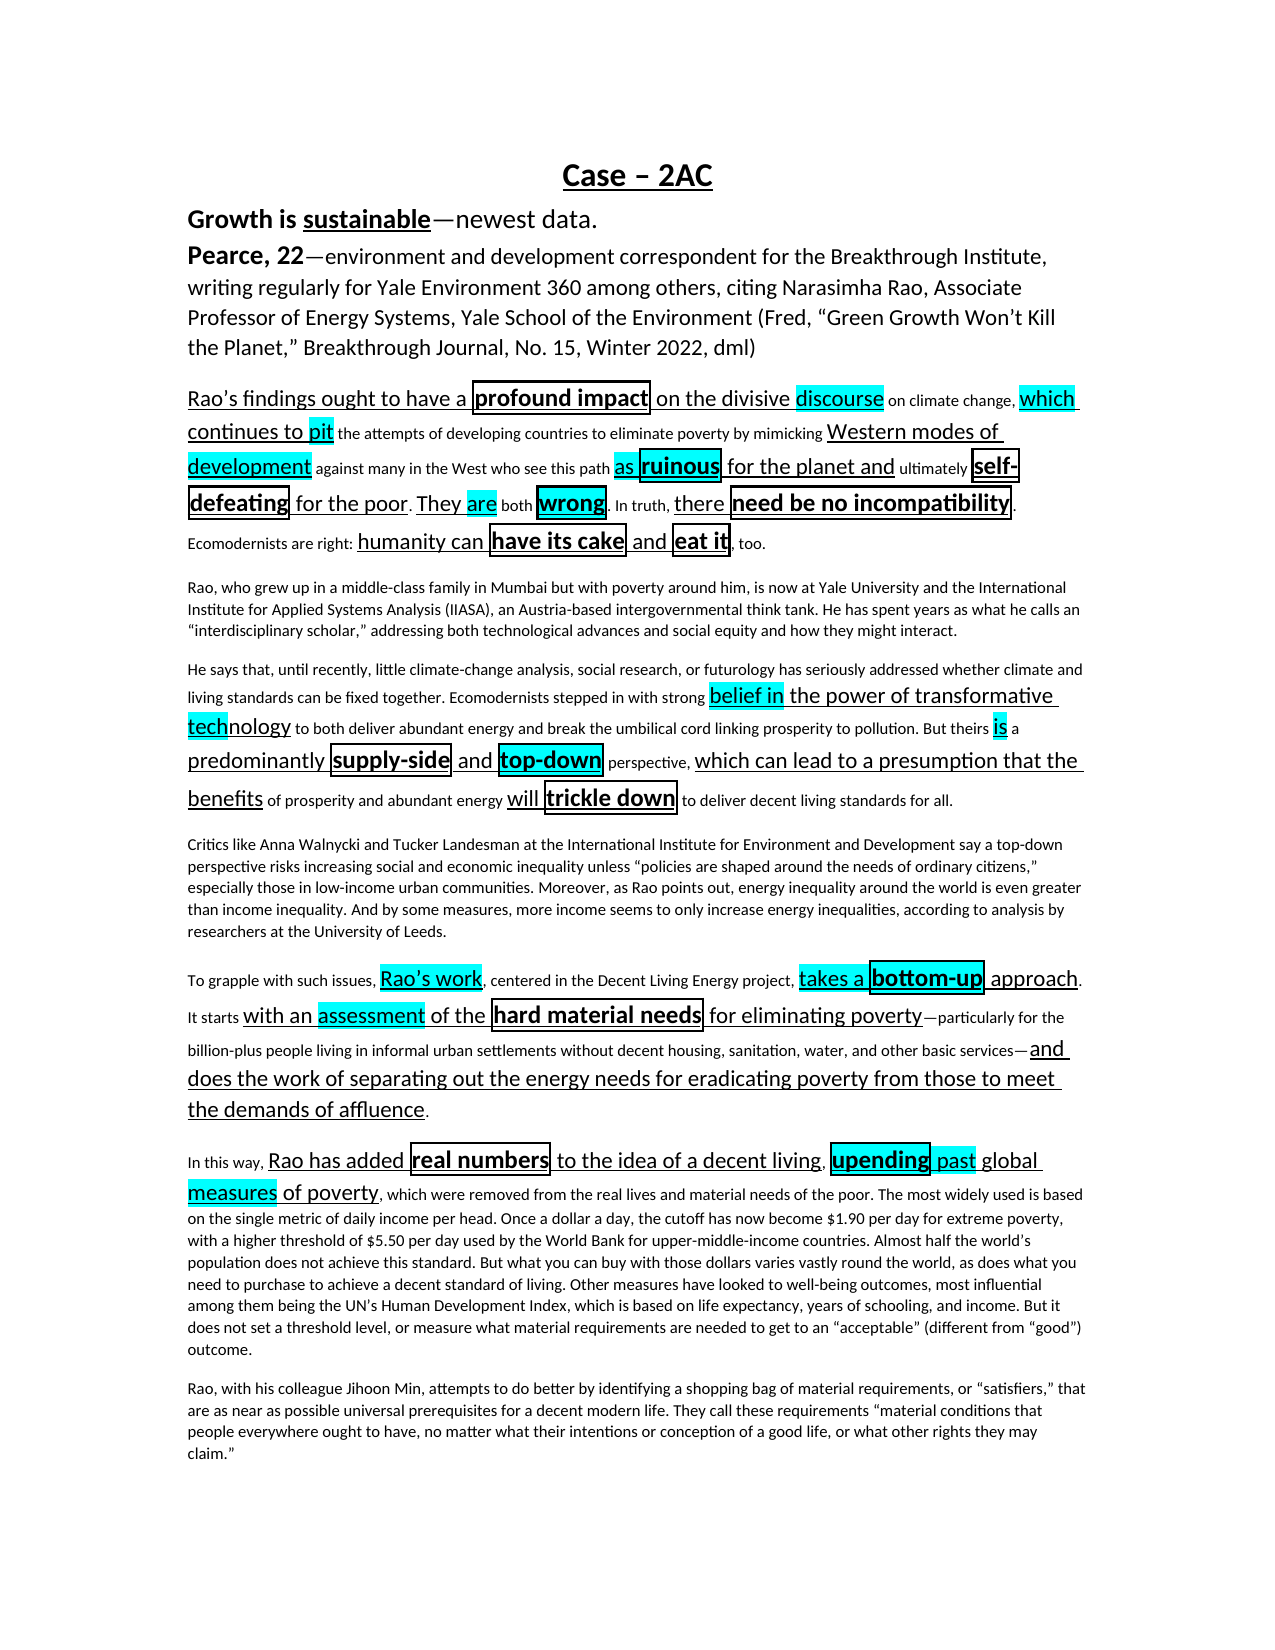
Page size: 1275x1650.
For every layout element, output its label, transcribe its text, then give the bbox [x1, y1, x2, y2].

text To grapple with such issues, Rao’s work, centered in the Decent Living Energy project, takes a bottom-up approach. It starts with an assessment of the hard material needs for eliminating poverty—particularly for the billion-plus people living in informal urban settlements without decent housing, sanitation, water, and other basic services—and does the work of separating out the energy needs for eradicating poverty from those to meet the demands of affluence. [187, 960, 1087, 1123]
text Critics like Anna Walnycki and Tucker Landesman at the International Institute for Environment and Development say a top-down perspective risks increasing social and economic inequality unless “policies are shaped around the needs of ordinary citizens,” especially those in low-income urban communities. Moreover, as Rao points out, energy inequality around the world is even greater than income inequality. And by some measures, more income seems to only increase energy inequalities, according to analysis by researchers at the University of Leeds. [187, 834, 1087, 942]
subtitle Growth is sustainable—newest data. [187, 202, 1087, 235]
subtitle Case – 2AC [187, 154, 1087, 195]
text Pearce, 22—environment and development correspondent for the Breakthrough Institute, writing regularly for Yale Environment 360 among others, citing Narasimha Rao, Associate Professor of Energy Systems, Yale School of the Environment (Fred, “Green Growth Won’t Kill the Planet,” Breakthrough Journal, No. 15, Winter 2022, dml) [187, 238, 1087, 362]
text Rao, who grew up in a middle-class family in Mumbai but with poverty around him, is now at Yale University and the International Institute for Applied Systems Analysis (IIASA), an Austria-based intergovernmental think tank. He has spent years as what he calls an “interdisciplinary scholar,” addressing both technological advances and social equity and how they might interact. [187, 577, 1087, 641]
text In this way, Rao has added real numbers to the idea of a decent living, upending past global measures of poverty, which were removed from the real lives and material needs of the poor. The most widely used is based on the single metric of daily income per head. Once a dollar a day, the cutoff has now become $1.90 per day for extreme poverty, with a higher threshold of $5.50 per day used by the World Bank for upper-middle-income countries. Almost half the world’s population does not achieve this standard. But what you can buy with those dollars varies vastly round the world, as does what you need to purchase to achieve a decent standard of living. Other measures have looked to well-being outcomes, most influential among them being the UN’s Human Development Index, which is based on life expectancy, years of schooling, and income. But it does not set a threshold level, or measure what material requirements are needed to get to an “acceptable” (different from “good”) outcome. [187, 1142, 1087, 1360]
text Rao’s findings ought to have a profound impact on the divisive discourse on climate change, which continues to pit the attempts of developing countries to eliminate poverty by mimicking Western modes of development against many in the West who see this path as ruinous for the planet and ultimately self-defeating for the poor. They are both wrong. In truth, there need be no incompatibility. Ecomodernists are right: humanity can have its cake and eat it, too. [187, 380, 1087, 557]
text Rao, with his colleague Jihoon Min, attempts to do better by identifying a shopping bag of material requirements, or “satisfiers,” that are as near as possible universal prerequisites for a decent modern life. They call these requirements “material conditions that people everywhere ought to have, no matter what their intentions or conception of a good life, or what other rights they may claim.” [187, 1378, 1087, 1464]
text He says that, until recently, little climate-change analysis, social research, or futurology has seriously addressed whether climate and living standards can be fixed together. Ecomodernists stepped in with strong belief in the power of transformative technology to both deliver abundant energy and break the umbilical cord linking prosperity to pollution. But theirs is a predominantly supply-side and top-down perspective, which can lead to a presumption that the benefits of prosperity and abundant energy will trickle down to deliver decent living standards for all. [187, 659, 1087, 815]
